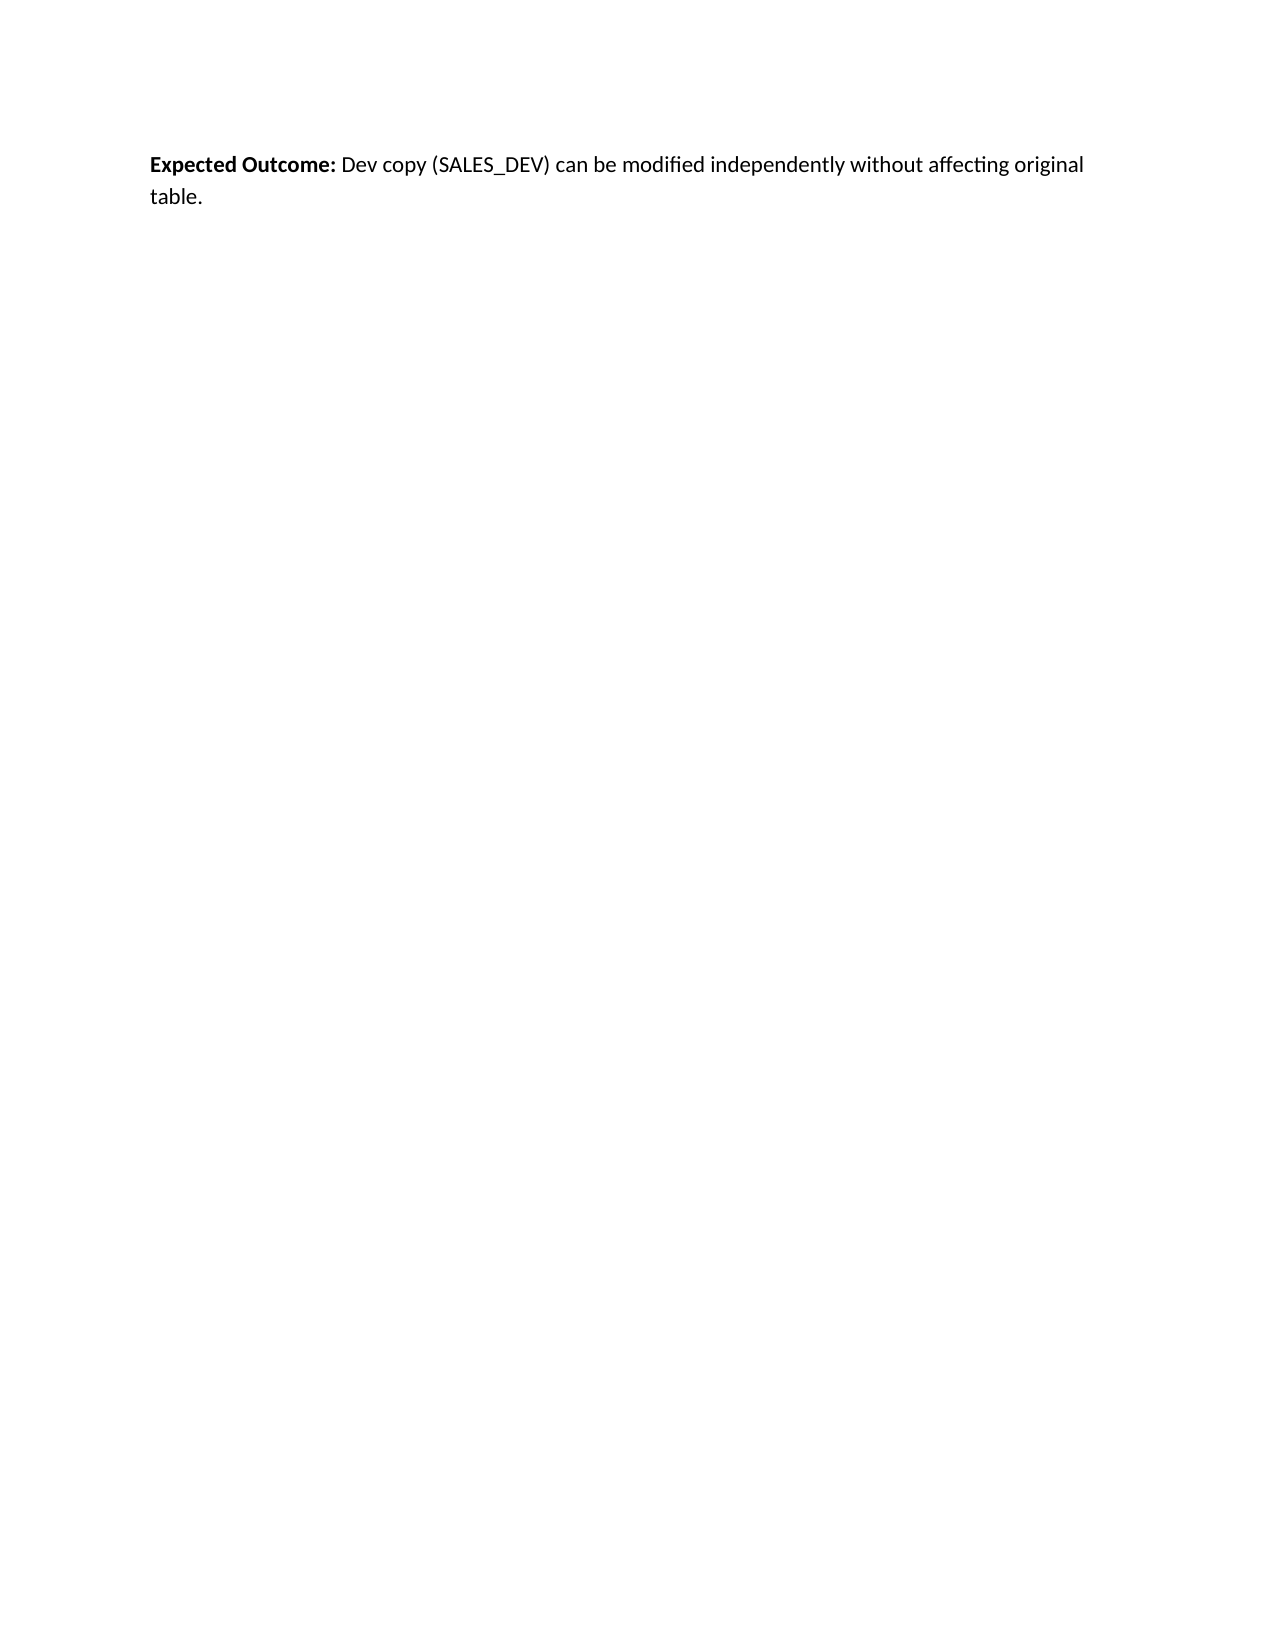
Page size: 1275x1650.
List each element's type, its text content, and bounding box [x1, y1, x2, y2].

text Expected Outcome: Dev copy (SALES_DEV) can be modified independently without affecting original table. [150, 150, 1125, 210]
